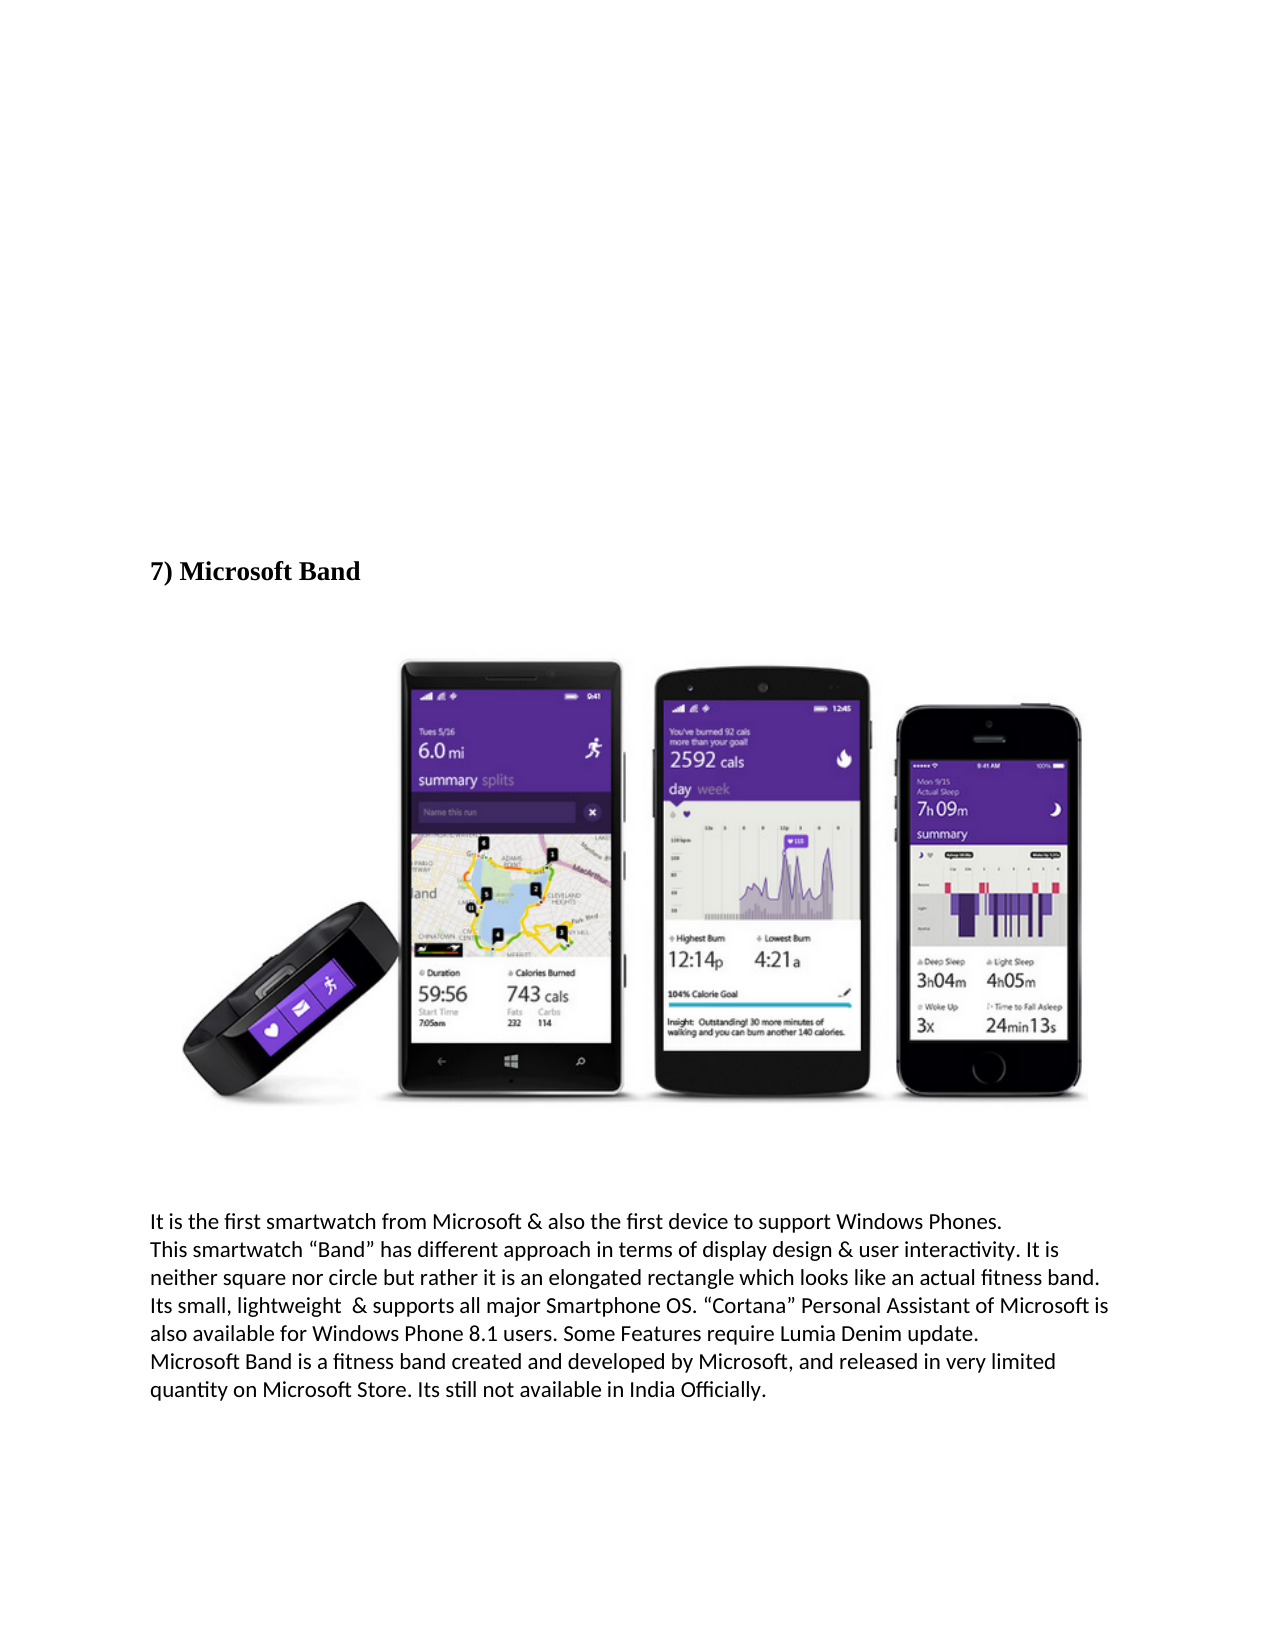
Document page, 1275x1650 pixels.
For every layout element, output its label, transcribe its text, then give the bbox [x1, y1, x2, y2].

text This smartwatch “Band” has different approach in terms of display design & user interactivity. It is neither square nor circle but rather it is an elongated rectangle which looks like an actual fitness band. [150, 1235, 1125, 1291]
text Its small, lightweight & supports all major Smartphone OS. “Cortana” Personal Assistant of Microsoft is also available for Windows Phone 8.1 users. Some Features require Lumia Denim update. [150, 1291, 1125, 1347]
text Microsoft Band is a fitness band created and developed by Microsoft, and released in very limited quantity on Microsoft Store. Its still not available in India Officially. [150, 1347, 1125, 1403]
picture [150, 586, 1124, 1187]
subtitle 7) Microsoft Band [150, 555, 1125, 587]
text It is the first smartwatch from Microsoft & also the first device to support Windows Phones. [150, 1207, 1125, 1235]
